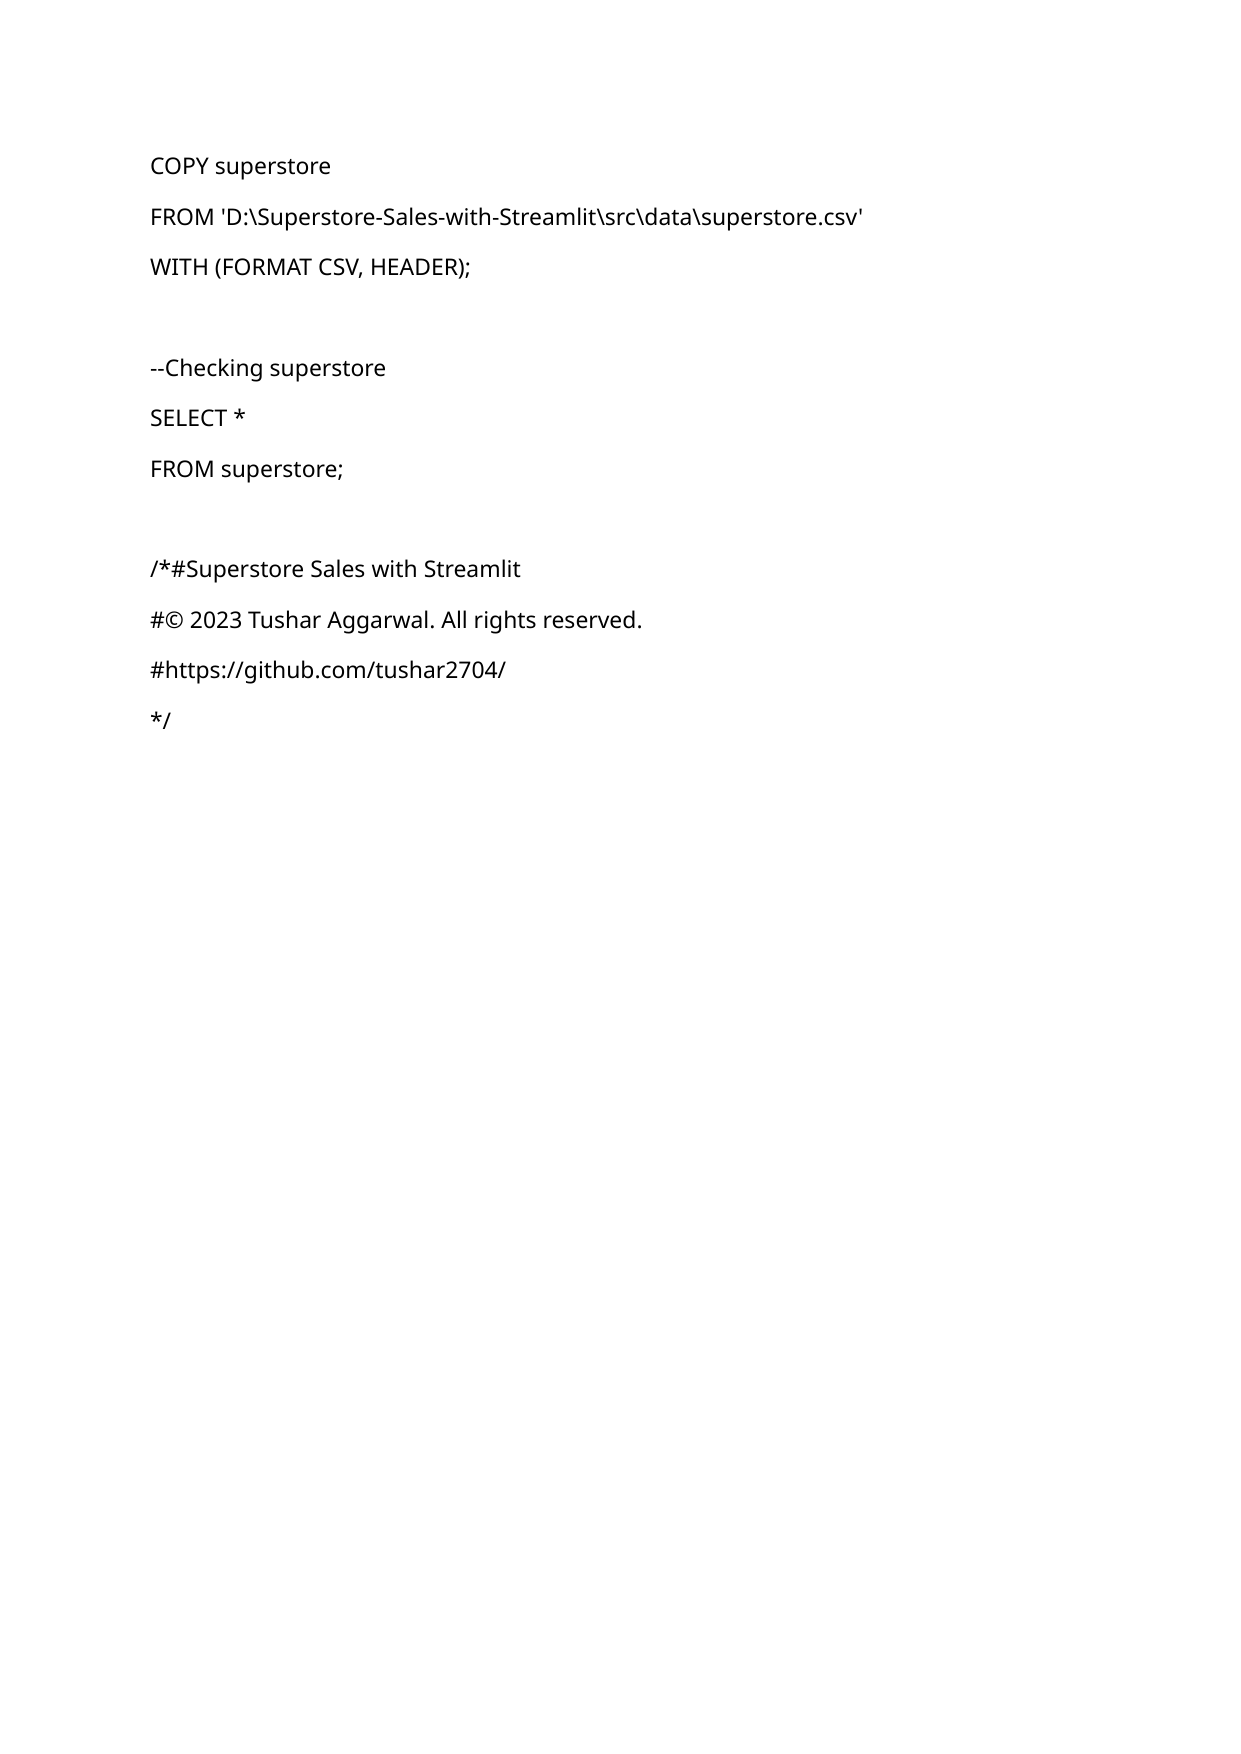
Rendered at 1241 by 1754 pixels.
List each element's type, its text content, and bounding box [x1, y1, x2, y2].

text --Checking superstore [150, 352, 1090, 383]
text COPY superstore [150, 150, 1090, 181]
text #https://github.com/tushar2704/ [150, 654, 1090, 685]
text /*#Superstore Sales with Streamlit [150, 553, 1090, 584]
text #© 2023 Tushar Aggarwal. All rights reserved. [150, 604, 1090, 635]
text FROM 'D:\Superstore-Sales-with-Streamlit\src\data\superstore.csv' [150, 200, 1090, 232]
text FROM superstore; [150, 452, 1090, 484]
text */ [150, 704, 1090, 736]
text SELECT * [150, 402, 1090, 433]
text WITH (FORMAT CSV, HEADER); [150, 251, 1090, 282]
